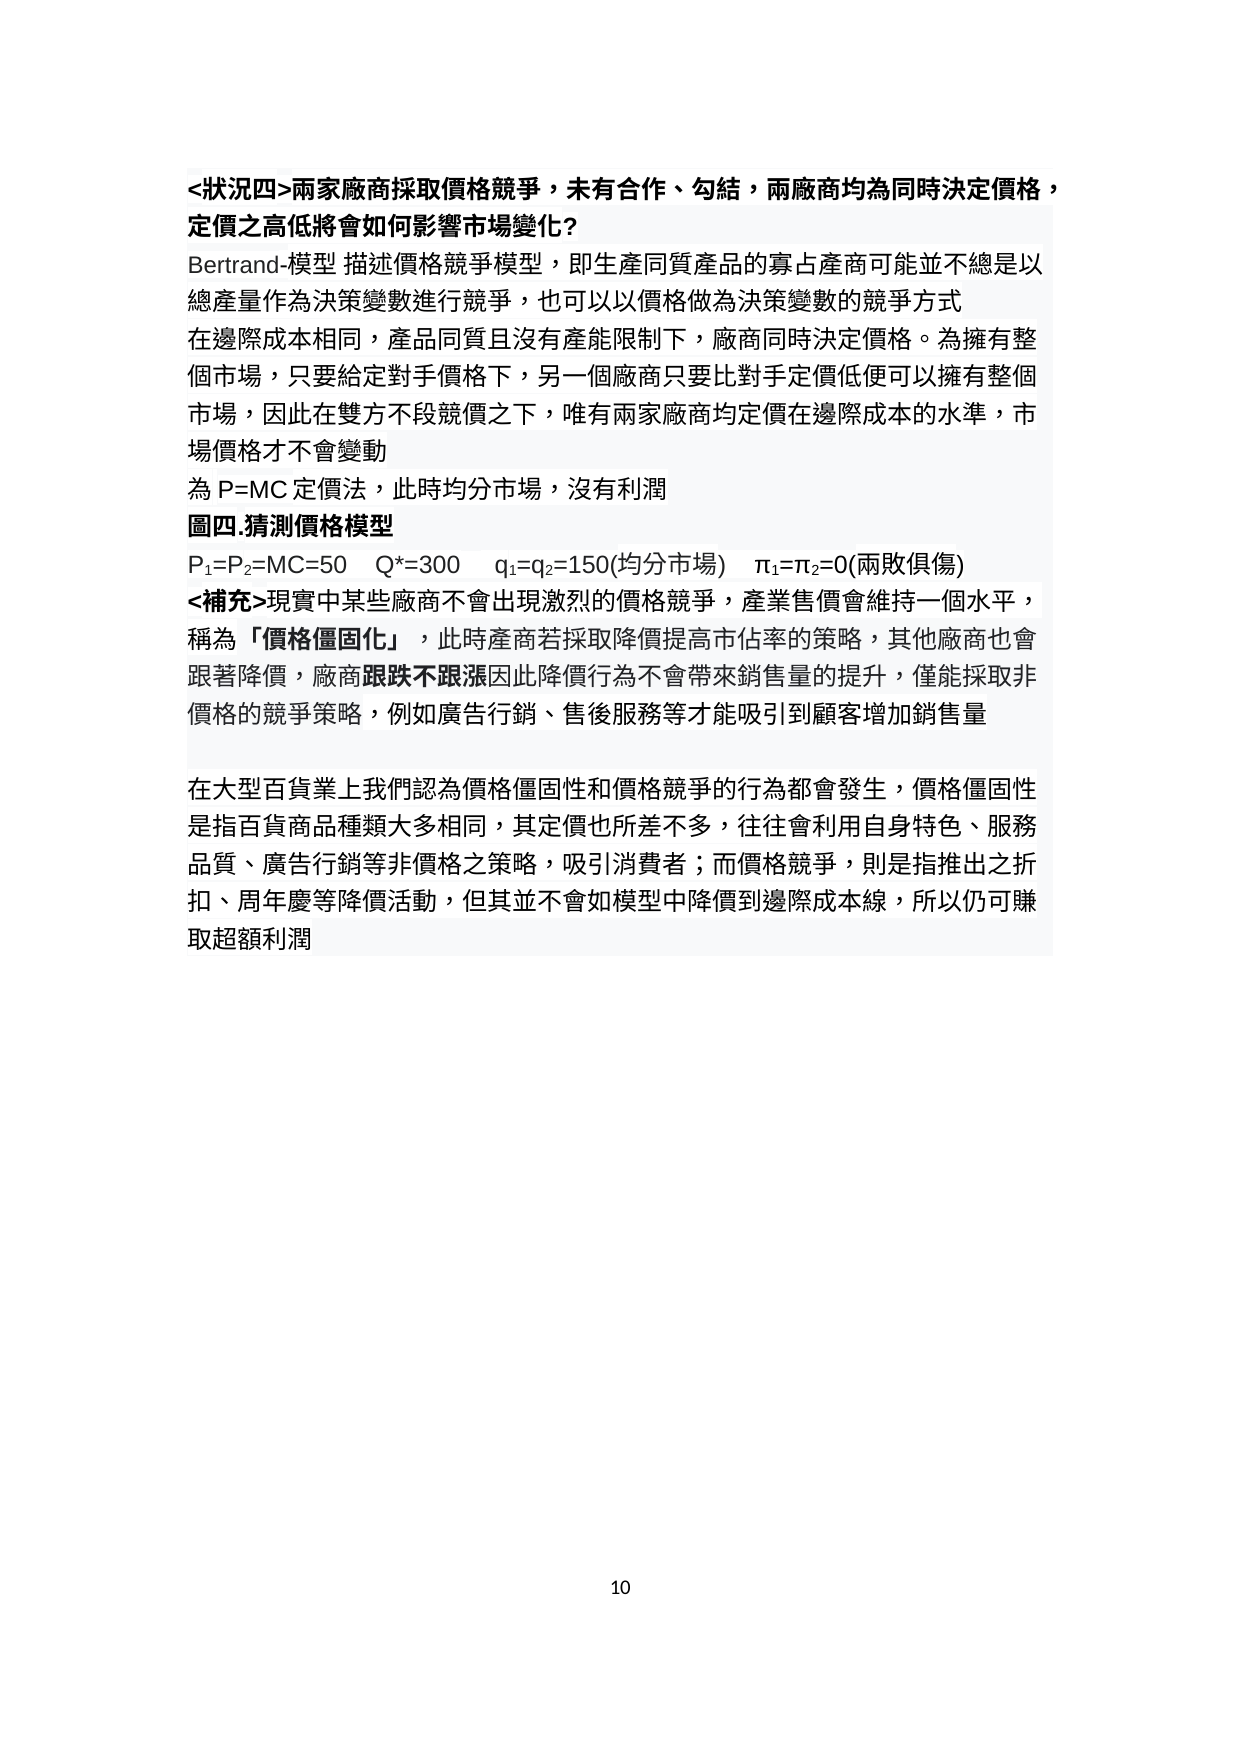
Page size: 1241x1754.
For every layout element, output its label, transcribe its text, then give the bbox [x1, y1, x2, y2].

text P1=P2=MC=50 Q*=300 q1=q2=150(均分市場) π1=π2=0(兩敗俱傷) [187, 543, 1053, 581]
text 為P=MC定價法，此時均分市場，沒有利潤 [187, 468, 1053, 506]
text <補充>現實中某些廠商不會出現激烈的價格競爭，產業售價會維持一個水平，稱為「價格僵固化」，此時產商若採取降價提高市佔率的策略，其他廠商也會跟著降價，廠商跟跌不跟漲因此降價行為不會帶來銷售量的提升，僅能採取非價格的競爭策略，例如廣告行銷、售後服務等才能吸引到顧客增加銷售量 [187, 581, 1053, 731]
text 在邊際成本相同，產品同質且沒有產能限制下，廠商同時決定價格。為擁有整個市場，只要給定對手價格下，另一個廠商只要比對手定價低便可以擁有整個市場，因此在雙方不段競價之下，唯有兩家廠商均定價在邊際成本的水準，市場價格才不會變動 [187, 318, 1053, 468]
text 在大型百貨業上我們認為價格僵固性和價格競爭的行為都會發生，價格僵固性是指百貨商品種類大多相同，其定價也所差不多，往往會利用自身特色、服務品質、廣告行銷等非價格之策略，吸引消費者；而價格競爭，則是指推出之折扣、周年慶等降價活動，但其並不會如模型中降價到邊際成本線，所以仍可賺取超額利潤 [187, 768, 1053, 956]
text <狀況四>兩家廠商採取價格競爭，未有合作、勾結，兩廠商均為同時決定價格，定價之高低將會如何影響市場變化? [187, 168, 1053, 243]
text 圖四.猜測價格模型 [187, 506, 1053, 543]
text Bertrand-模型 描述價格競爭模型，即生產同質產品的寡占產商可能並不總是以總產量作為決策變數進行競爭，也可以以價格做為決策變數的競爭方式 [187, 243, 1053, 318]
